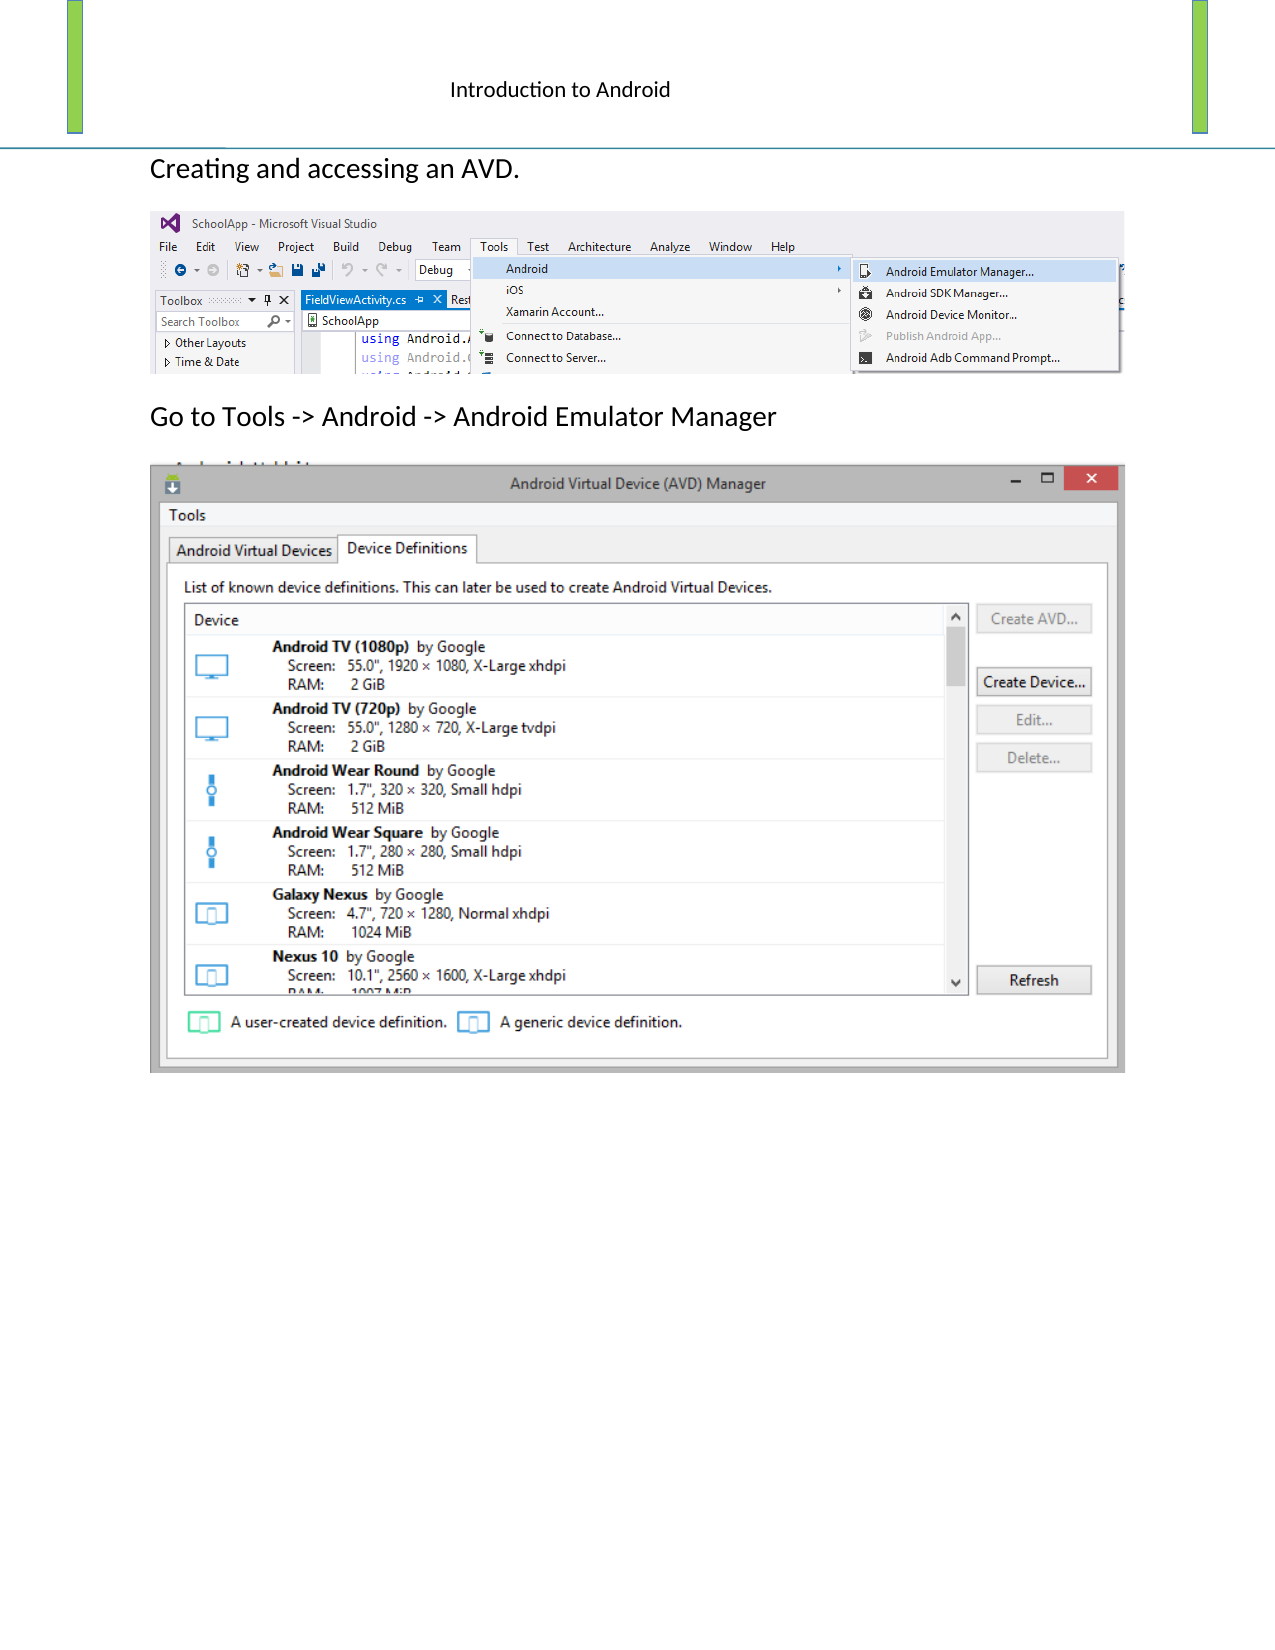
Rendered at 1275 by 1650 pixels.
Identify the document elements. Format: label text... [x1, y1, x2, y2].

text Go to Tools -> Android -> Android Emulator Manager [150, 398, 1125, 434]
picture [150, 460, 1125, 1073]
text Creating and accessing an AVD. [150, 150, 1125, 186]
picture [150, 211, 1125, 374]
